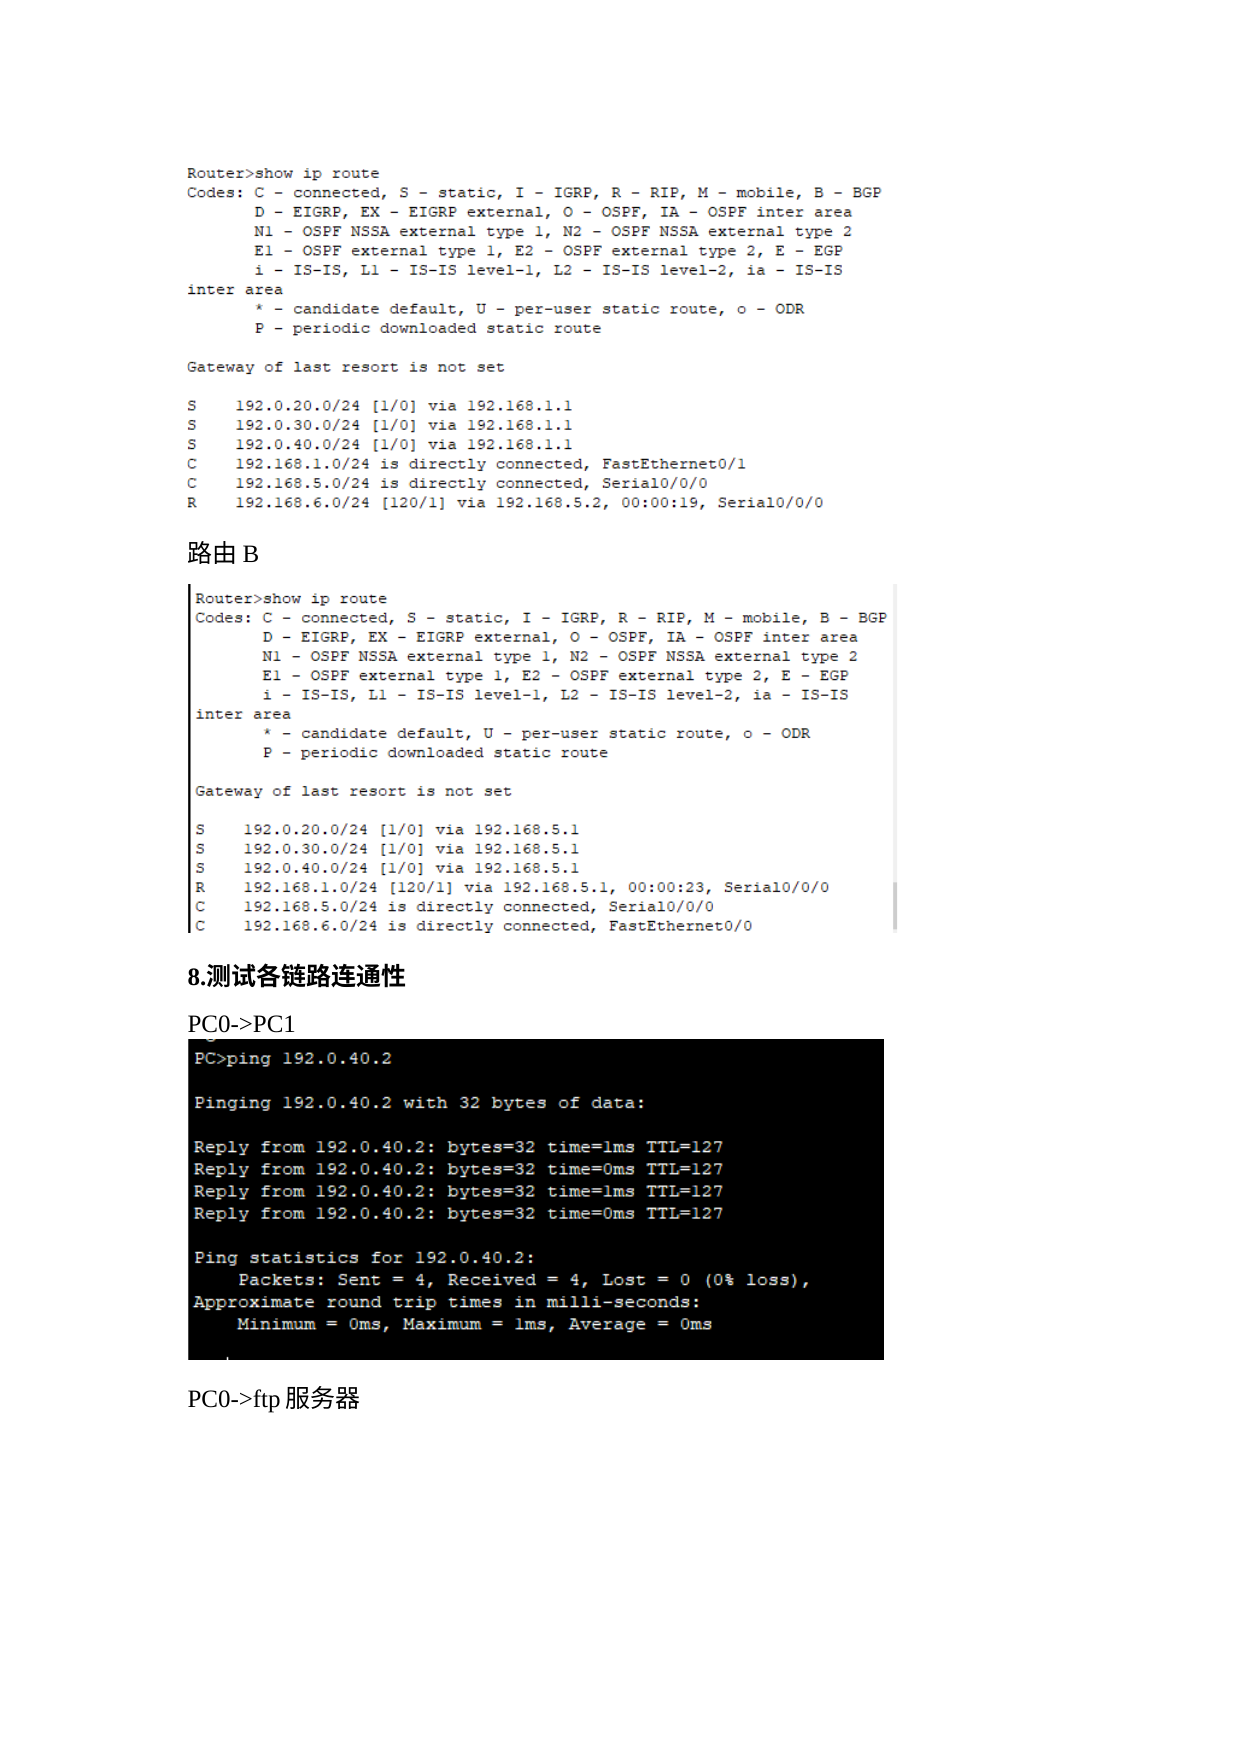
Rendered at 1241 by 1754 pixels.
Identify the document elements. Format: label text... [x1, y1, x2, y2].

text 8.测试各链路连通性 [187, 942, 1053, 1007]
text PC0->PC1 [187, 1007, 1053, 1039]
text 路由B [187, 519, 1053, 584]
picture [187, 162, 884, 511]
picture [187, 584, 898, 933]
picture [187, 1039, 884, 1360]
text PC0->ftp服务器 [187, 1364, 1053, 1429]
